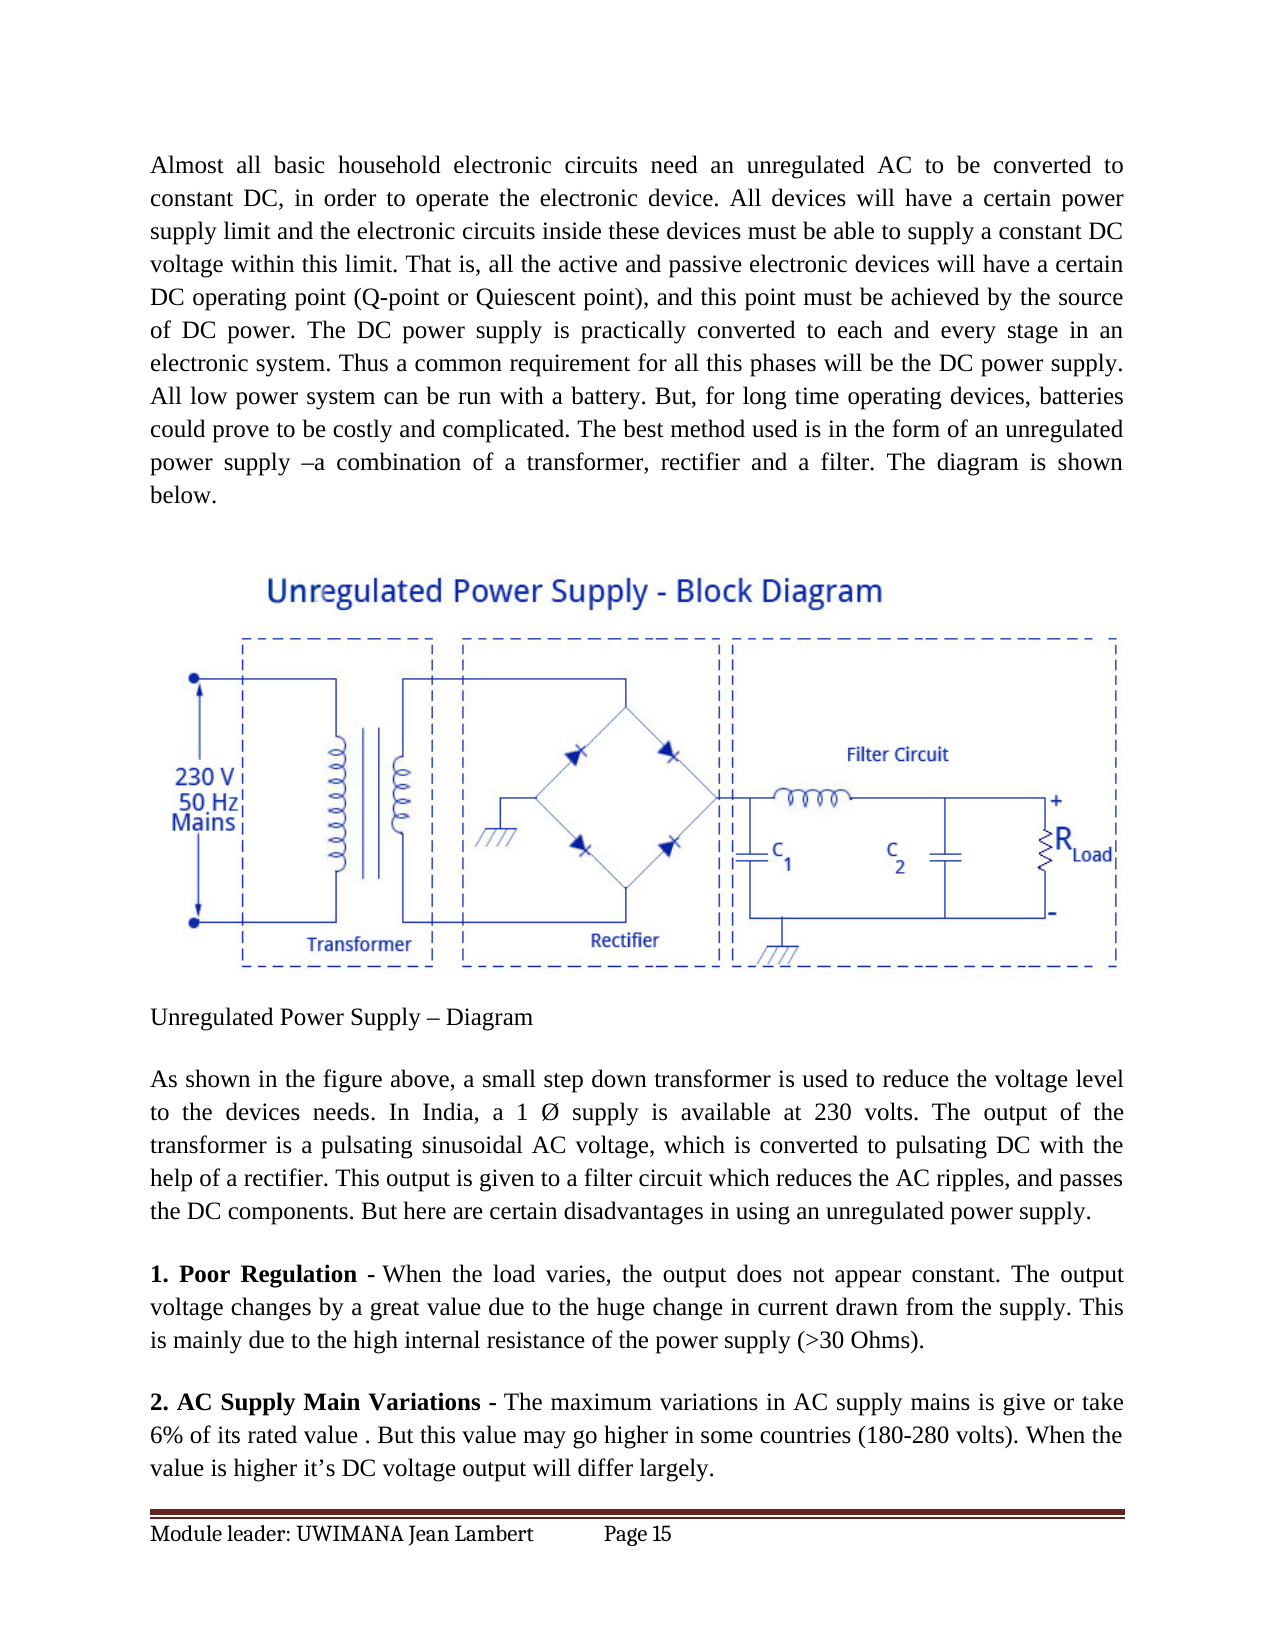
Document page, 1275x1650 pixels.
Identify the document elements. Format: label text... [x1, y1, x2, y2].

picture [150, 542, 1125, 978]
text Almost all basic household electronic circuits need an unregulated AC to be converted to constant DC, in order to operate the electronic device. All devices will have a certain power supply limit and the electronic circuits inside these devices must be able to supply a constant DC voltage within this limit. That is, all the active and passive electronic devices will have a certain DC operating point (Q-point or Quiescent point), and this point must be achieved by the source of DC power. The DC power supply is practically converted to each and every stage in an electronic system. Thus a common requirement for all this phases will be the DC power supply. All low power system can be run with a battery. But, for long time operating devices, batteries could prove to be costly and complicated. The best method used is in the form of an unregulated power supply –a combination of a transformer, rectifier and a filter. The diagram is shown below. [150, 150, 1125, 509]
text As shown in the figure above, a small step down transformer is used to reduce the voltage level to the devices needs. In India, a 1 Ø supply is available at 230 volts. The output of the transformer is a pulsating sinusoidal AC voltage, which is converted to pulsating DC with the help of a rectifier. This output is given to a filter circuit which reduces the AC ripples, and passes the DC components. But here are certain disadvantages in using an unregulated power supply. [150, 1064, 1125, 1225]
text Unregulated Power Supply – Diagram [150, 1002, 1125, 1031]
text 1. Poor Regulation - When the load varies, the output does not appear constant. The output voltage changes by a great value due to the huge change in current drawn from the supply. This is mainly due to the high internal resistance of the power supply (>30 Ohms). [150, 1259, 1125, 1353]
text 2. AC Supply Main Variations - The maximum variations in AC supply mains is give or take 6% of its rated value . But this value may go higher in some countries (180-280 volts). When the value is higher it’s DC voltage output will differ largely. [150, 1387, 1125, 1482]
